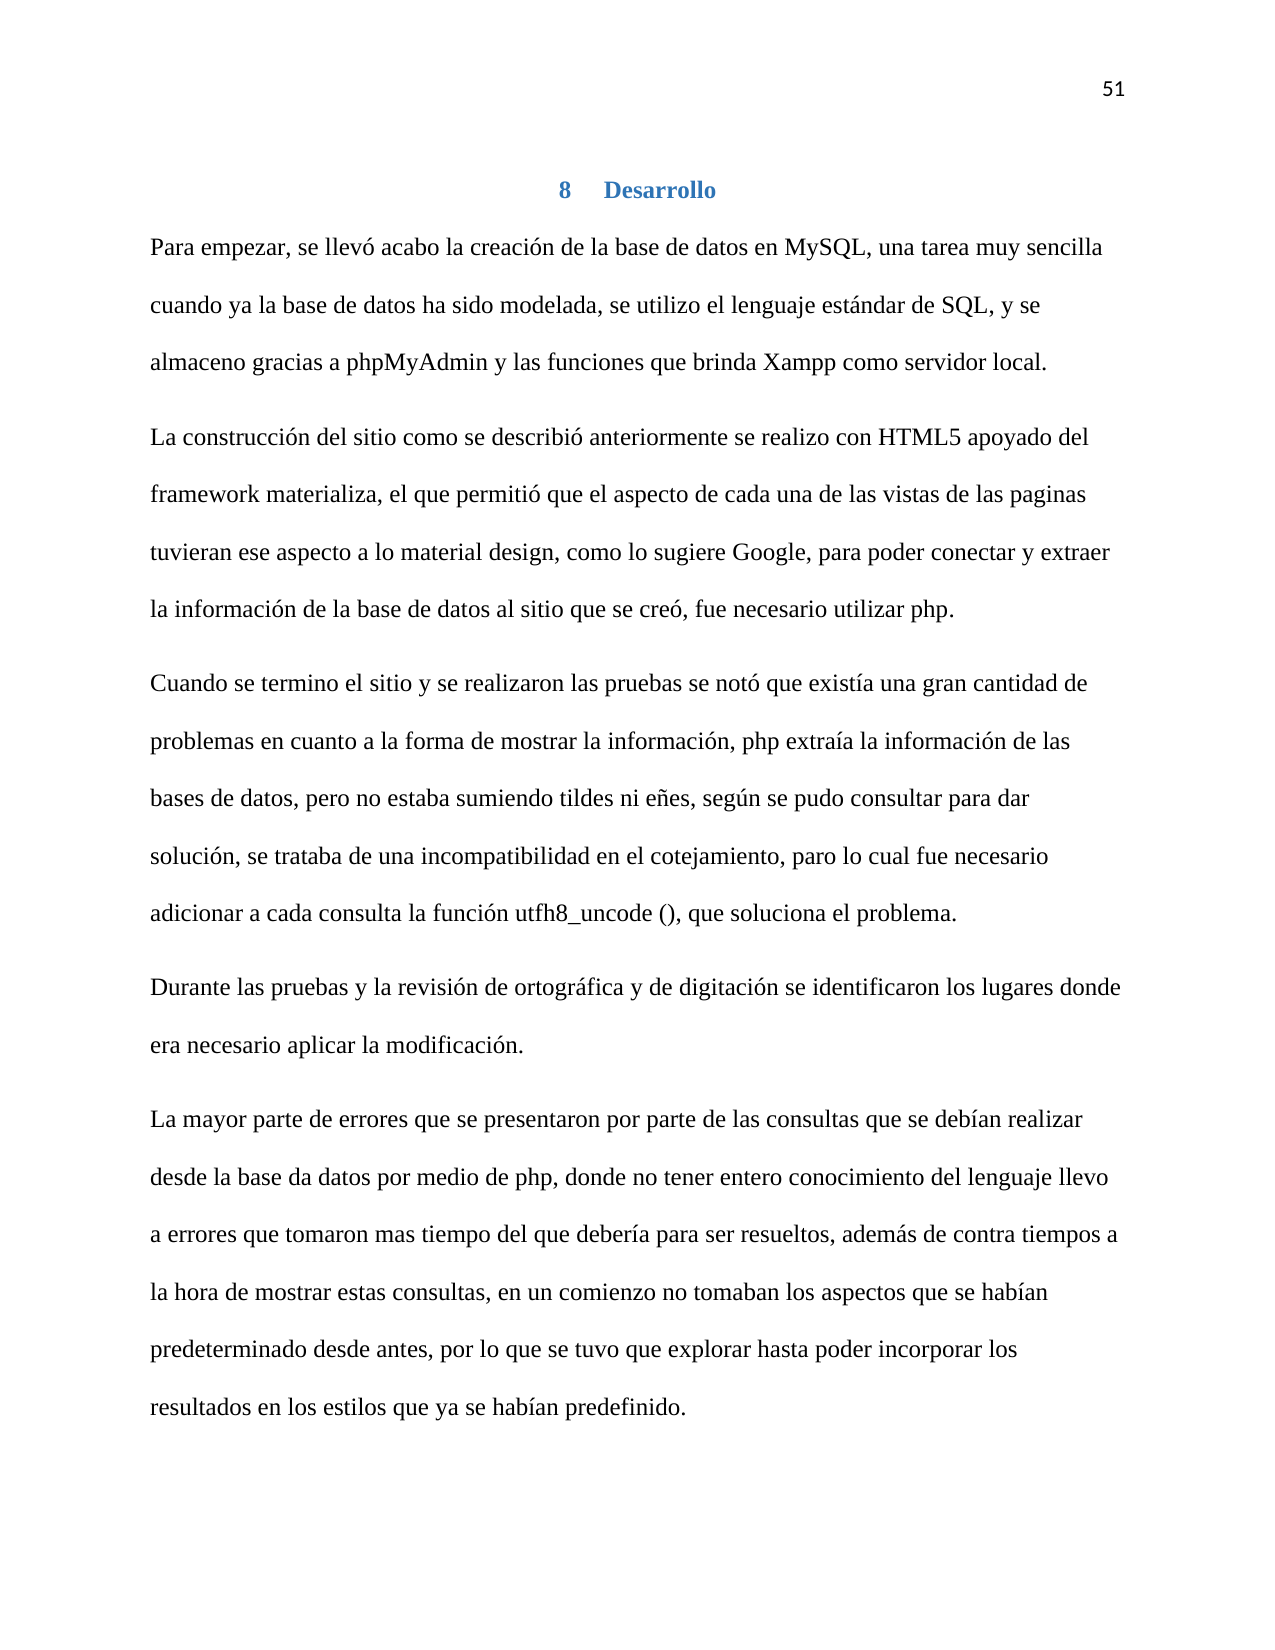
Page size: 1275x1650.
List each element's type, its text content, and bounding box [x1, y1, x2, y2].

text Para empezar, se llevó acabo la creación de la base de datos en MySQL, una tarea muy sencilla cuando ya la base de datos ha sido modelada, se utilizo el lenguaje estándar de SQL, y se almaceno gracias a phpMyAdmin y las funciones que brinda Xampp como servidor local. [150, 232, 1125, 376]
text La construcción del sitio como se describió anteriormente se realizo con HTML5 apoyado del framework materializa, el que permitió que el aspecto de cada una de las vistas de las paginas tuvieran ese aspecto a lo material design, como lo sugiere Google, para poder conectar y extraer la información de la base de datos al sitio que se creó, fue necesario utilizar php. [150, 422, 1125, 623]
subtitle Desarrollo [150, 175, 1125, 204]
text Durante las pruebas y la revisión de ortográfica y de digitación se identificaron los lugares donde era necesario aplicar la modificación. [150, 972, 1125, 1059]
text Cuando se termino el sitio y se realizaron las pruebas se notó que existía una gran cantidad de problemas en cuanto a la forma de mostrar la información, php extraía la información de las bases de datos, pero no estaba sumiendo tildes ni eñes, según se pudo consultar para dar solución, se trataba de una incompatibilidad en el cotejamiento, paro lo cual fue necesario adicionar a cada consulta la función utfh8_uncode (), que soluciona el problema. [150, 668, 1125, 927]
text La mayor parte de errores que se presentaron por parte de las consultas que se debían realizar desde la base da datos por medio de php, donde no tener entero conocimiento del lenguaje llevo a errores que tomaron mas tiempo del que debería para ser resueltos, además de contra tiempos a la hora de mostrar estas consultas, en un comienzo no tomaban los aspectos que se habían predeterminado desde antes, por lo que se tuvo que explorar hasta poder incorporar los resultados en los estilos que ya se habían predefinido. [150, 1104, 1125, 1420]
